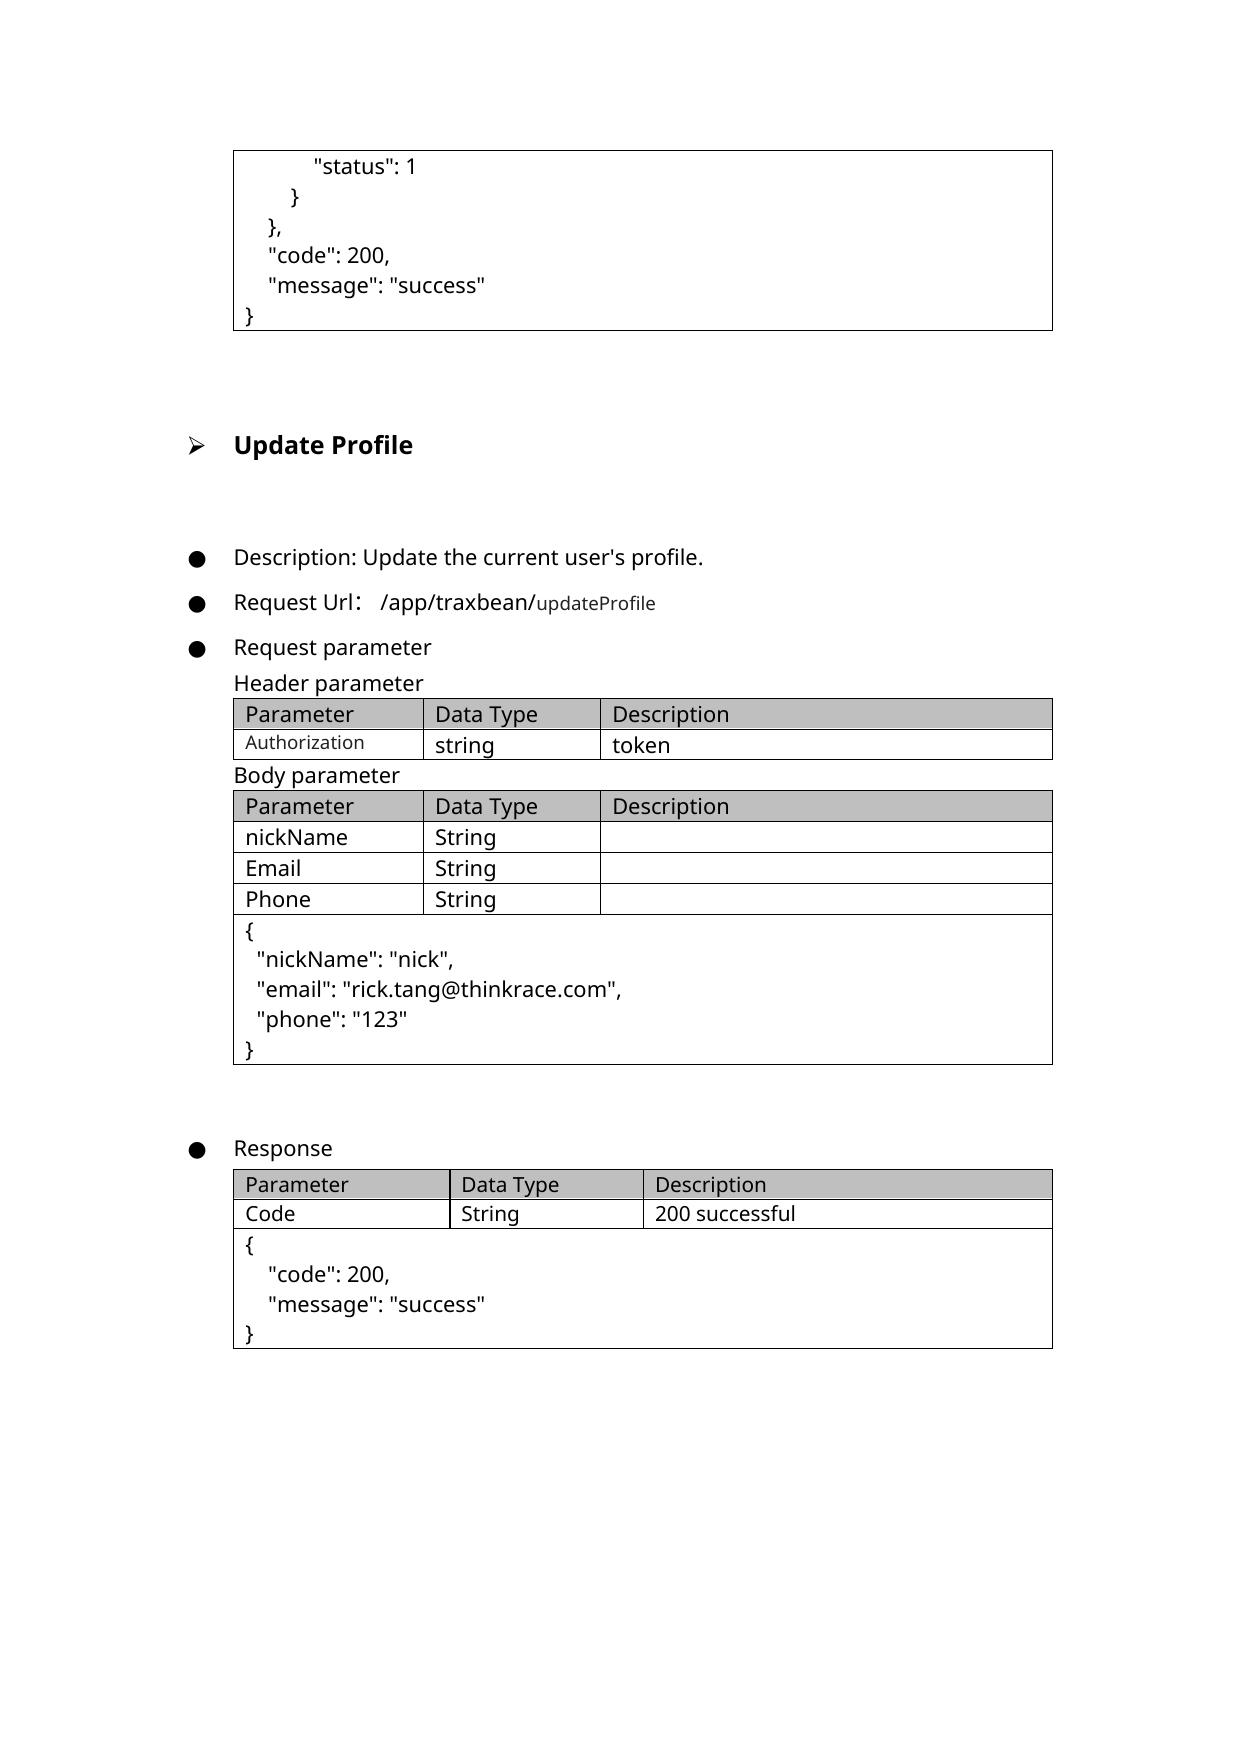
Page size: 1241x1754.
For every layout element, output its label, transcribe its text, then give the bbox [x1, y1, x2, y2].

table_cell nickName [234, 822, 423, 852]
table_cell Phone [234, 884, 423, 913]
text Header parameter [233, 668, 1053, 698]
table_cell [601, 884, 1052, 913]
table_cell [601, 822, 1052, 852]
list Response [187, 1124, 1053, 1169]
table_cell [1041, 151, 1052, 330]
table_header Data Type [451, 1170, 643, 1198]
table_header Description [601, 699, 1052, 728]
table_cell Code [234, 1200, 449, 1228]
table_cell string [424, 730, 600, 759]
list Request parameter [187, 623, 1053, 668]
table_cell token [601, 730, 1052, 759]
table_header Parameter [234, 791, 423, 821]
table_header Parameter [234, 1170, 449, 1198]
table_cell 200 successful [644, 1200, 1052, 1228]
table_cell String [424, 853, 600, 883]
table_header Description [601, 791, 1052, 821]
table_cell String [424, 822, 600, 852]
table_header Description [644, 1170, 1052, 1198]
subtitle Update Profile [187, 417, 1053, 469]
table_header Data Type [424, 791, 600, 821]
list Description: Update the current user's profile. [187, 533, 1053, 578]
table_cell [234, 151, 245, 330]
table_header Parameter [234, 699, 423, 728]
table_cell Authorization [234, 730, 423, 759]
list Request Url： /app/traxbean/updateProfile [187, 578, 1053, 623]
table_cell Email [234, 853, 423, 883]
text Body parameter [233, 760, 1053, 790]
table_header Data Type [424, 699, 600, 728]
table_cell [601, 853, 1052, 883]
table_cell String [451, 1200, 643, 1228]
table_cell String [424, 884, 600, 913]
